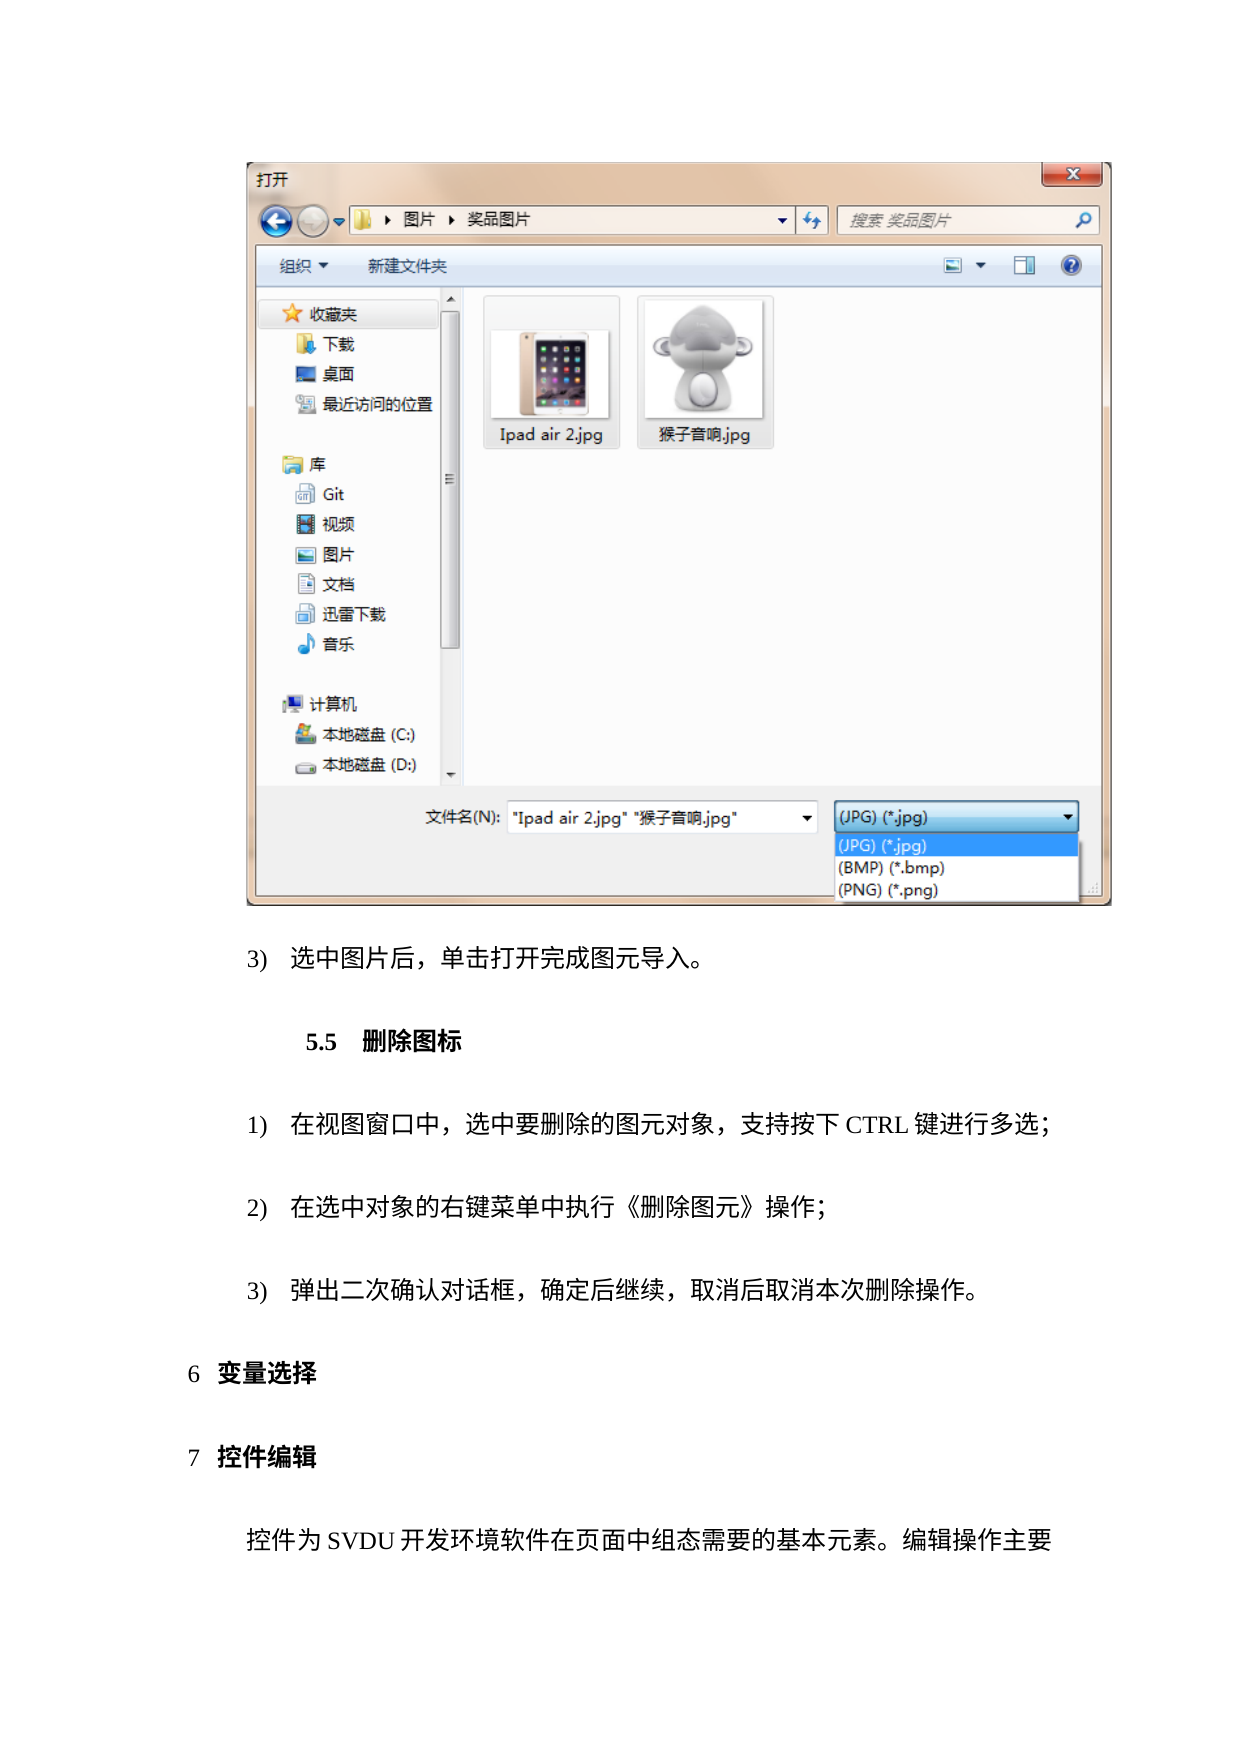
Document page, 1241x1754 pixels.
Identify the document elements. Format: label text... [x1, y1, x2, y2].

list 在选中对象的右键菜单中执行《删除图元》操作； [247, 1173, 1053, 1238]
subtitle 删除图标 [247, 1007, 1053, 1072]
subtitle 控件编辑 [187, 1423, 1053, 1488]
text 控件为SVDU开发环境软件在页面中组态需要的基本元素。编辑操作主要涉及对控件的添加、删除、属性值更改和相关操作设置等。 [187, 1506, 1053, 1571]
list 在视图窗口中，选中要删除的图元对象，支持按下CTRL键进行多选； [247, 1090, 1053, 1155]
subtitle 变量选择 [187, 1339, 1053, 1404]
list 选中图片后，单击打开完成图元导入。 [247, 924, 1053, 989]
picture [246, 162, 1112, 906]
list 弹出二次确认对话框，确定后继续，取消后取消本次删除操作。 [247, 1256, 1053, 1321]
